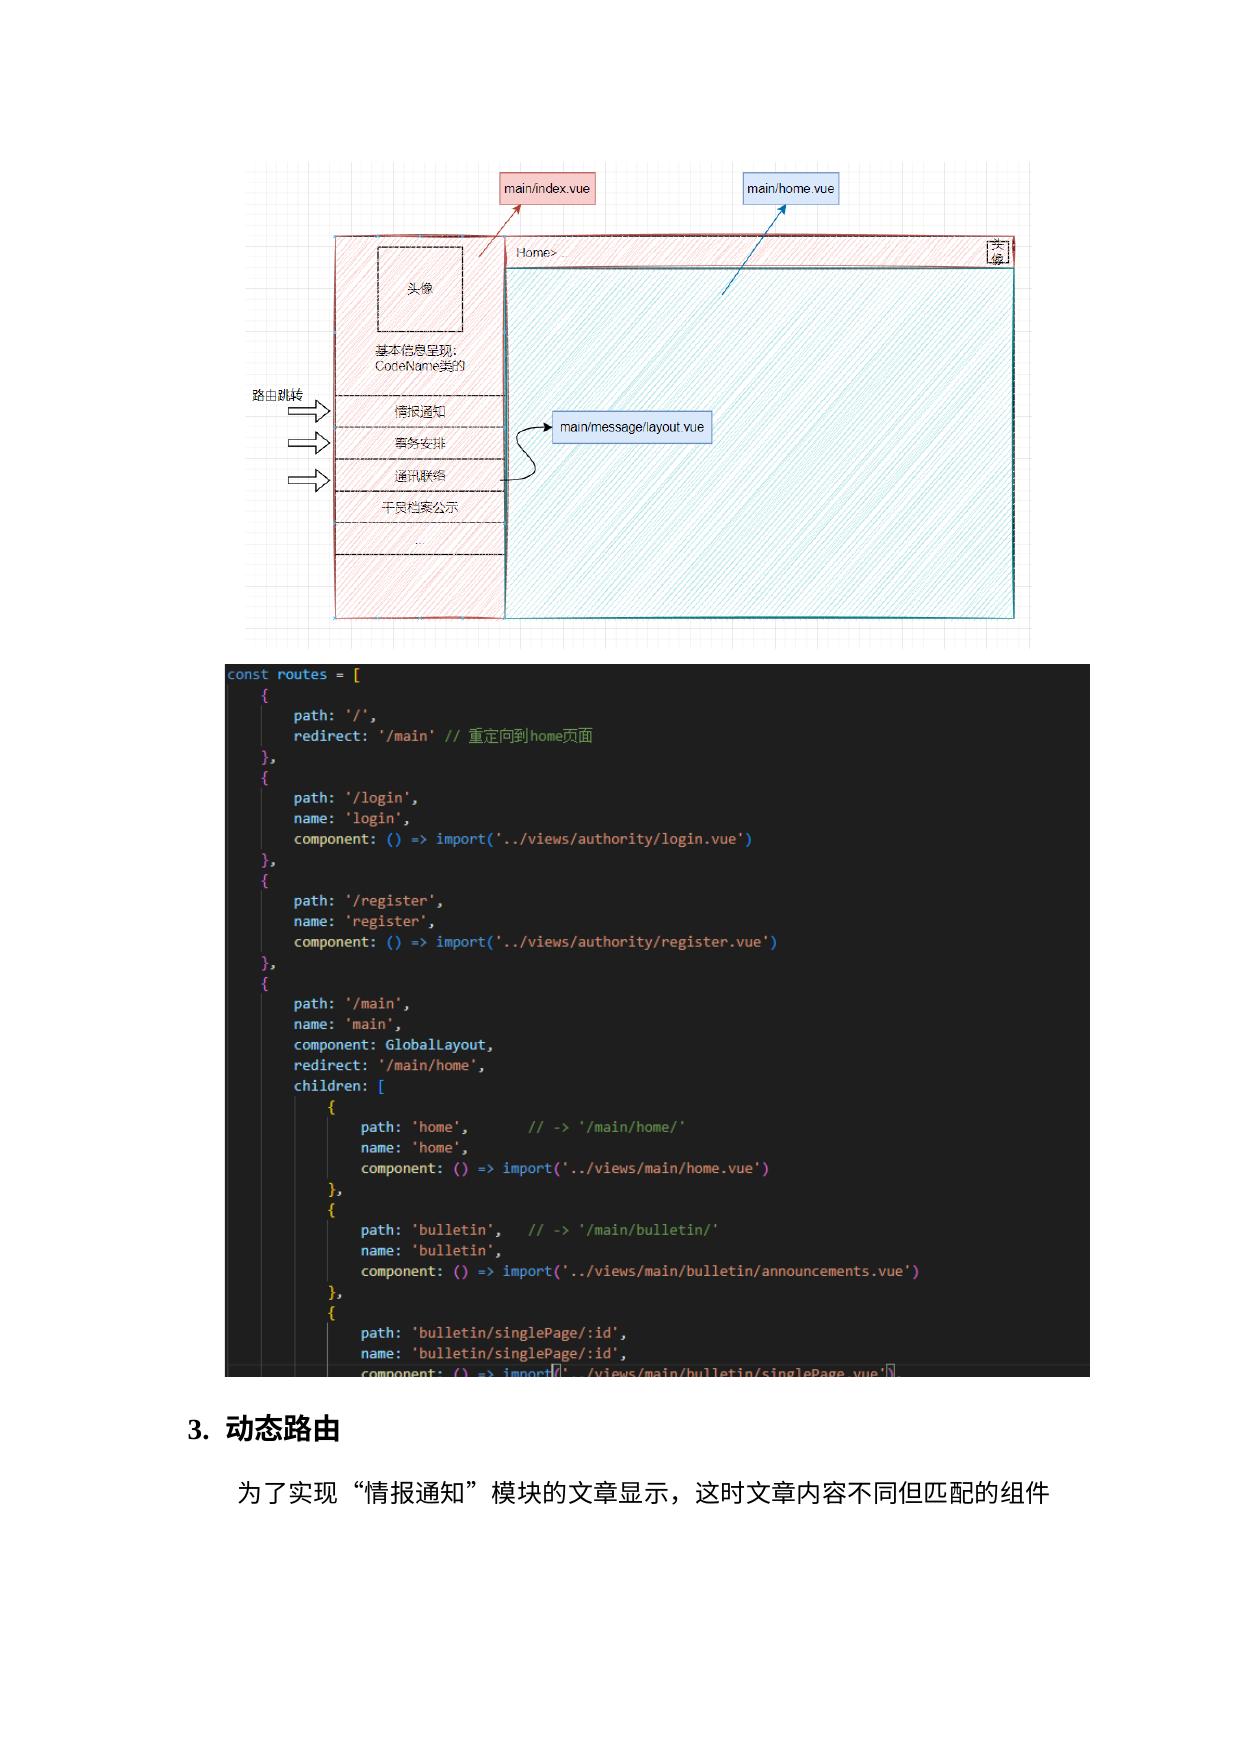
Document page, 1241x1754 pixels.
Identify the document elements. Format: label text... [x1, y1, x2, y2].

picture [245, 162, 1033, 649]
list 动态路由 [187, 1394, 1053, 1459]
picture [224, 664, 1090, 1377]
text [187, 1459, 1053, 1524]
